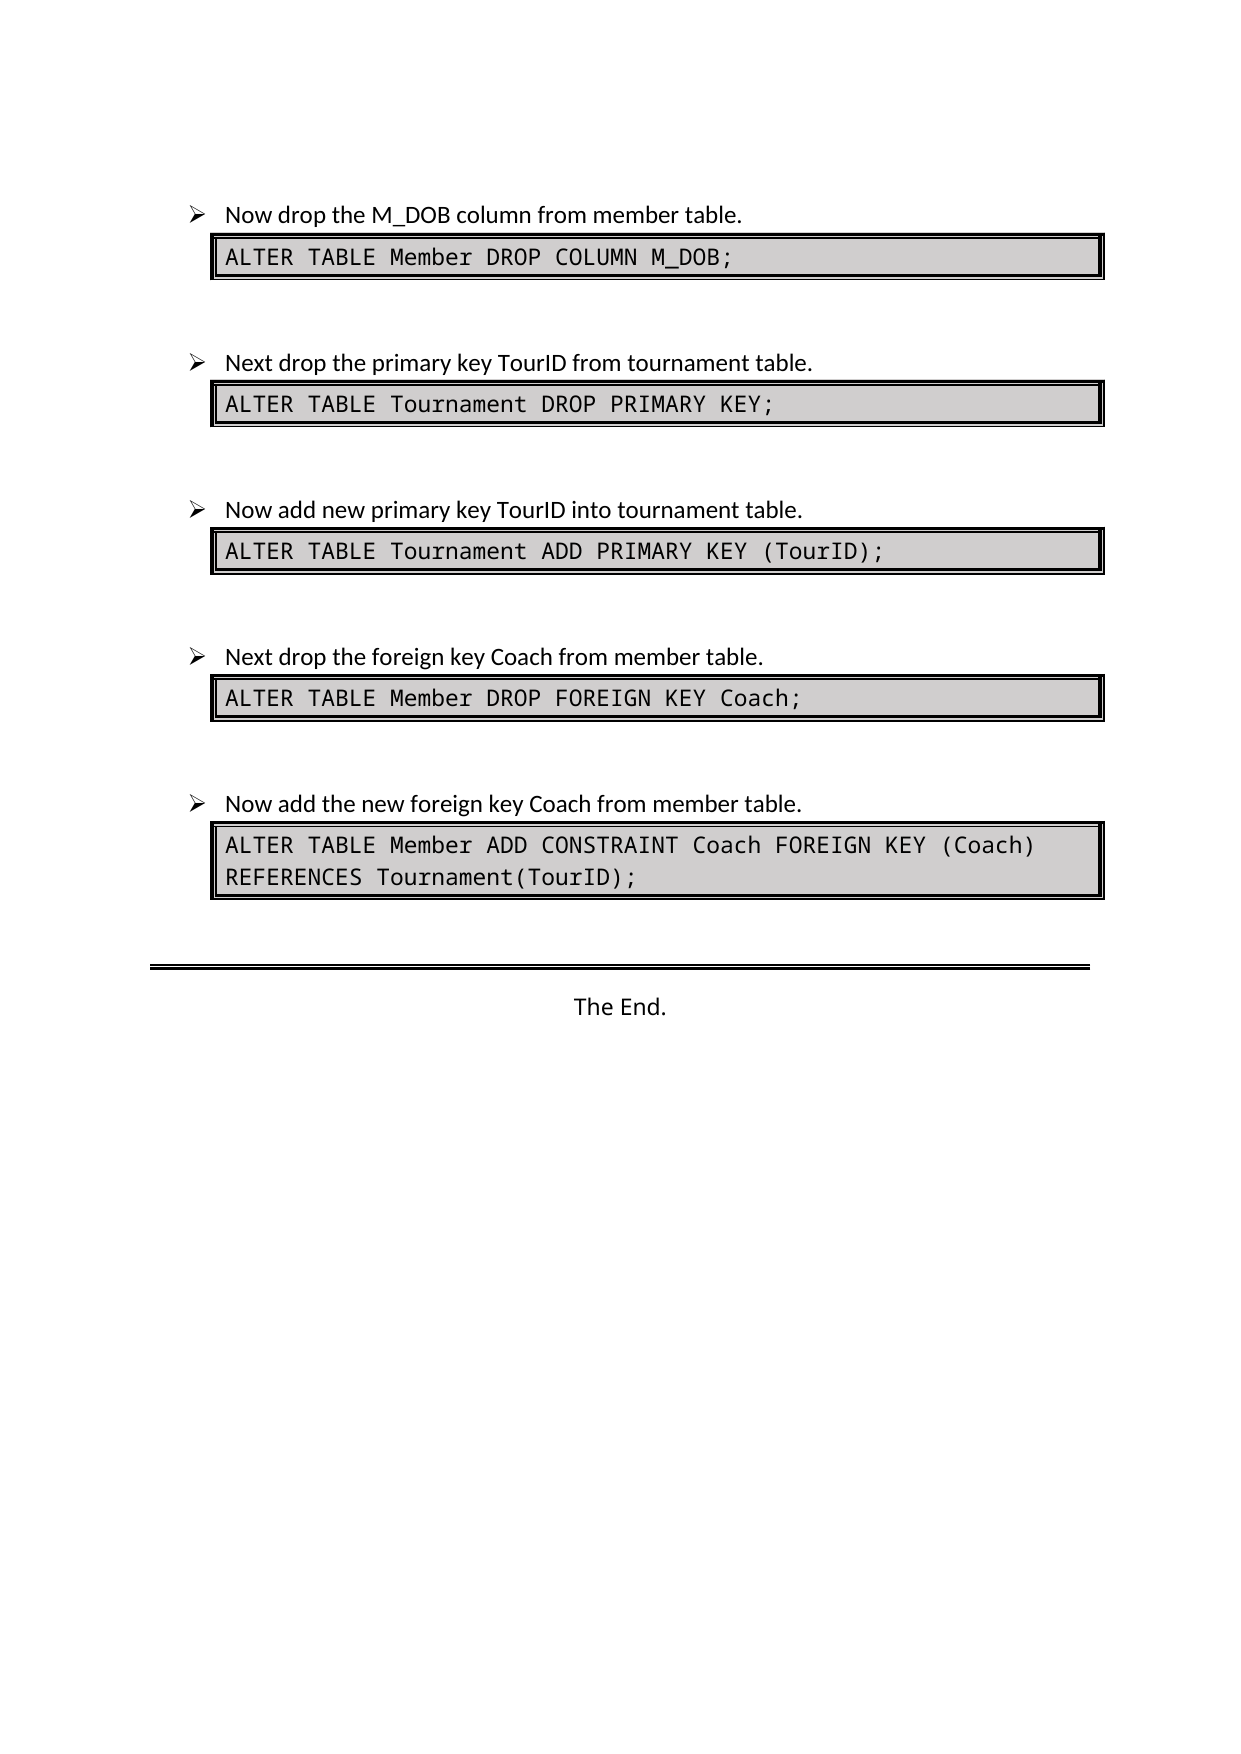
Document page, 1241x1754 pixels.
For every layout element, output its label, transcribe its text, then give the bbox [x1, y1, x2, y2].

list Next drop the foreign key Coach from member table. [187, 641, 1090, 671]
list Next drop the primary key TourID from tournament table. [187, 347, 1090, 377]
list ALTER TABLE Member DROP FOREIGN KEY Coach; [217, 680, 1098, 715]
list Now add the new foreign key Coach from member table. [187, 788, 1090, 818]
text The End. [150, 991, 1090, 1022]
list ALTER TABLE Member DROP COLUMN M_DOB; [217, 239, 1098, 274]
list Now add new primary key TourID into tournament table. [187, 494, 1090, 524]
list ALTER TABLE Tournament DROP PRIMARY KEY; [217, 386, 1098, 421]
list ALTER TABLE Tournament ADD PRIMARY KEY (TourID); [217, 533, 1098, 568]
list Now drop the M_DOB column from member table. [187, 199, 1090, 230]
list ALTER TABLE Member ADD CONSTRAINT Coach FOREIGN KEY (Coach) REFERENCES Tournament(TourID); [217, 827, 1098, 894]
